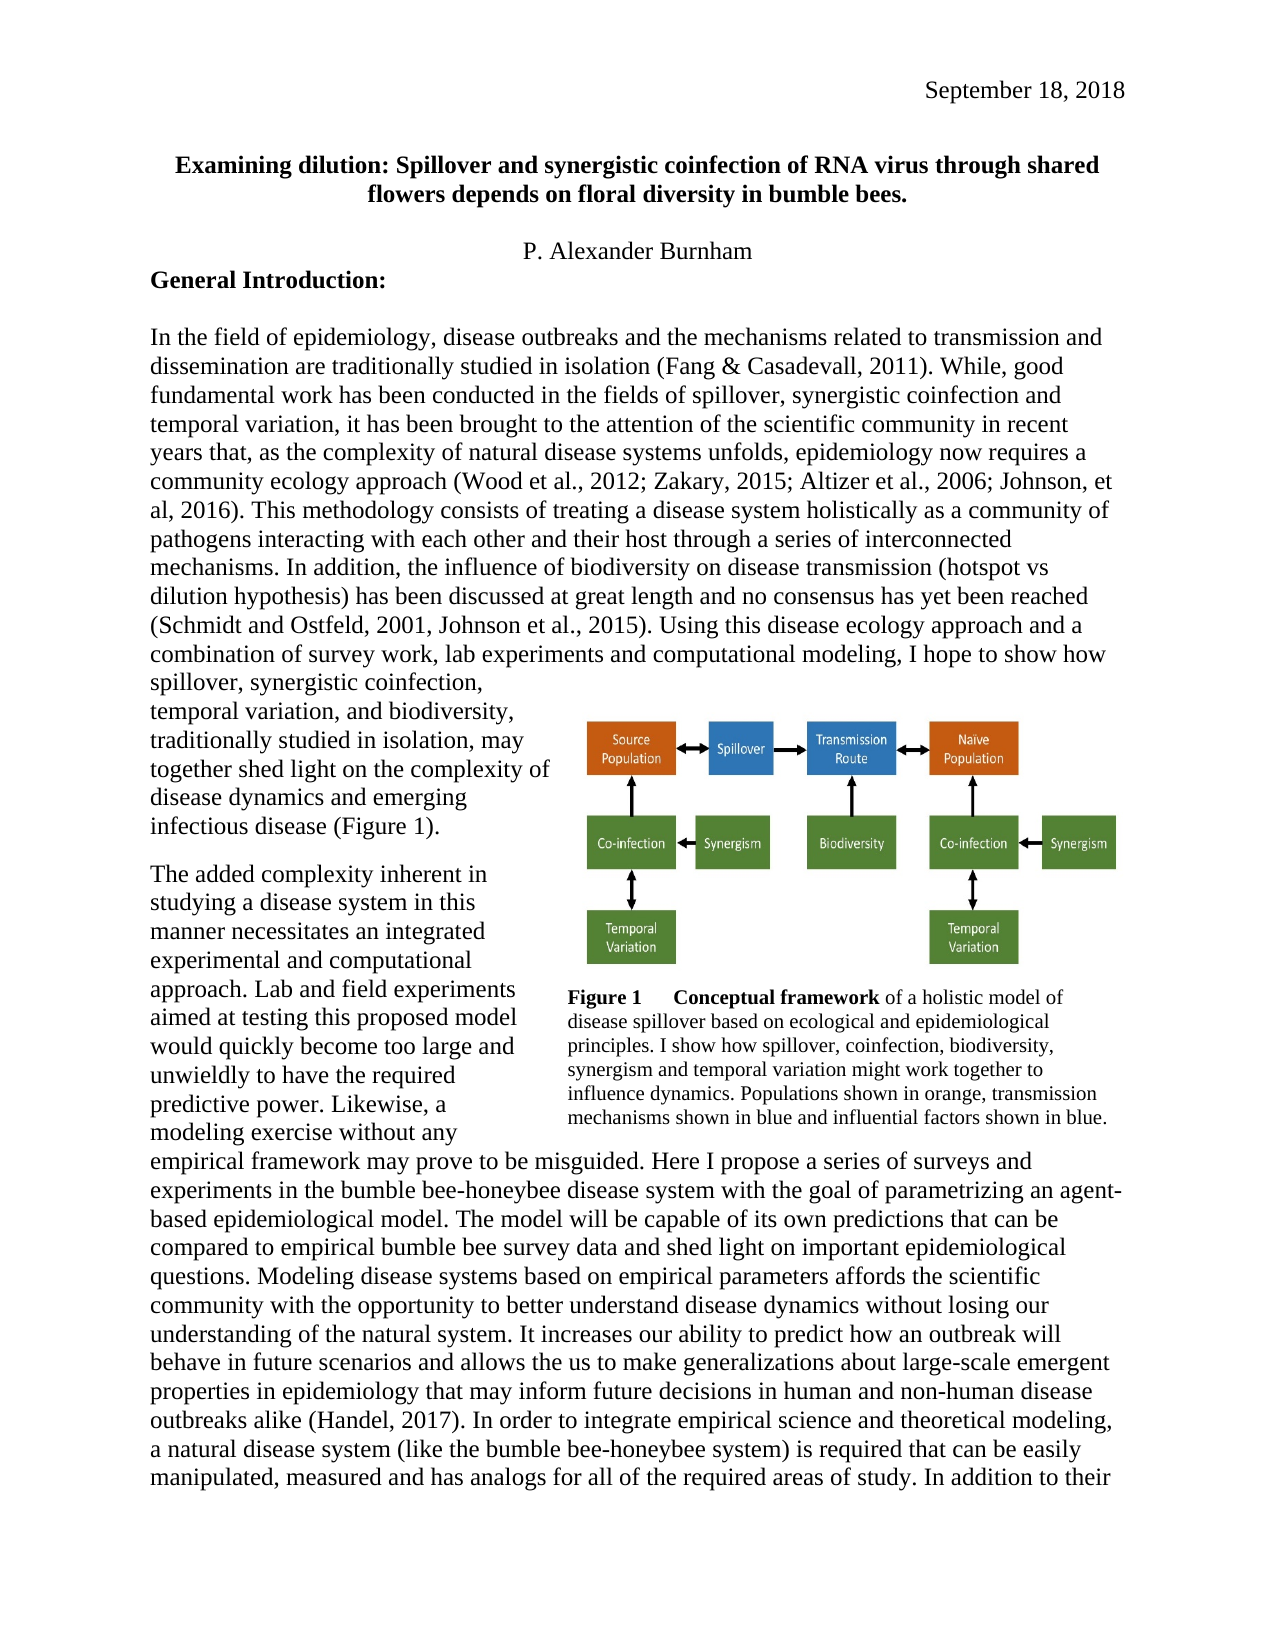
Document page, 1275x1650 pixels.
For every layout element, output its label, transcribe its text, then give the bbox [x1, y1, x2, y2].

text Examining dilution: Spillover and synergistic coinfection of RNA virus through shared flowers depends on floral diversity in bumble bees. [150, 150, 1125, 207]
picture [571, 690, 1127, 991]
text In the field of epidemiology, disease outbreaks and the mechanisms related to transmission and dissemination are traditionally studied in isolation (Fang & Casadevall, 2011). While, good fundamental work has been conducted in the fields of spillover, synergistic coinfection and temporal variation, it has been brought to the attention of the scientific community in recent years that, as the complexity of natural disease systems unfolds, epidemiology now requires a community ecology approach (Wood et al., 2012; Zakary, 2015; Altizer et al., 2006; Johnson, et al, 2016). This methodology consists of treating a disease system holistically as a community of pathogens interacting with each other and their host through a series of interconnected mechanisms. In addition, the influence of biodiversity on disease transmission (hotspot vs dilution hypothesis) has been discussed at great length and no consensus has yet been reached (Schmidt and Ostfeld, 2001, Johnson et al., 2015). Using this disease ecology approach and a combination of survey work, lab experiments and computational modeling, I hope to show how spillover, synergistic coinfection, temporal variation, and biodiversity, traditionally studied in isolation, may together shed light on the complexity of disease dynamics and emerging infectious disease (Figure 1). [150, 322, 1125, 840]
text P. Alexander Burnham [150, 236, 1125, 265]
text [150, 859, 1125, 1491]
text General Introduction: [150, 265, 1125, 294]
